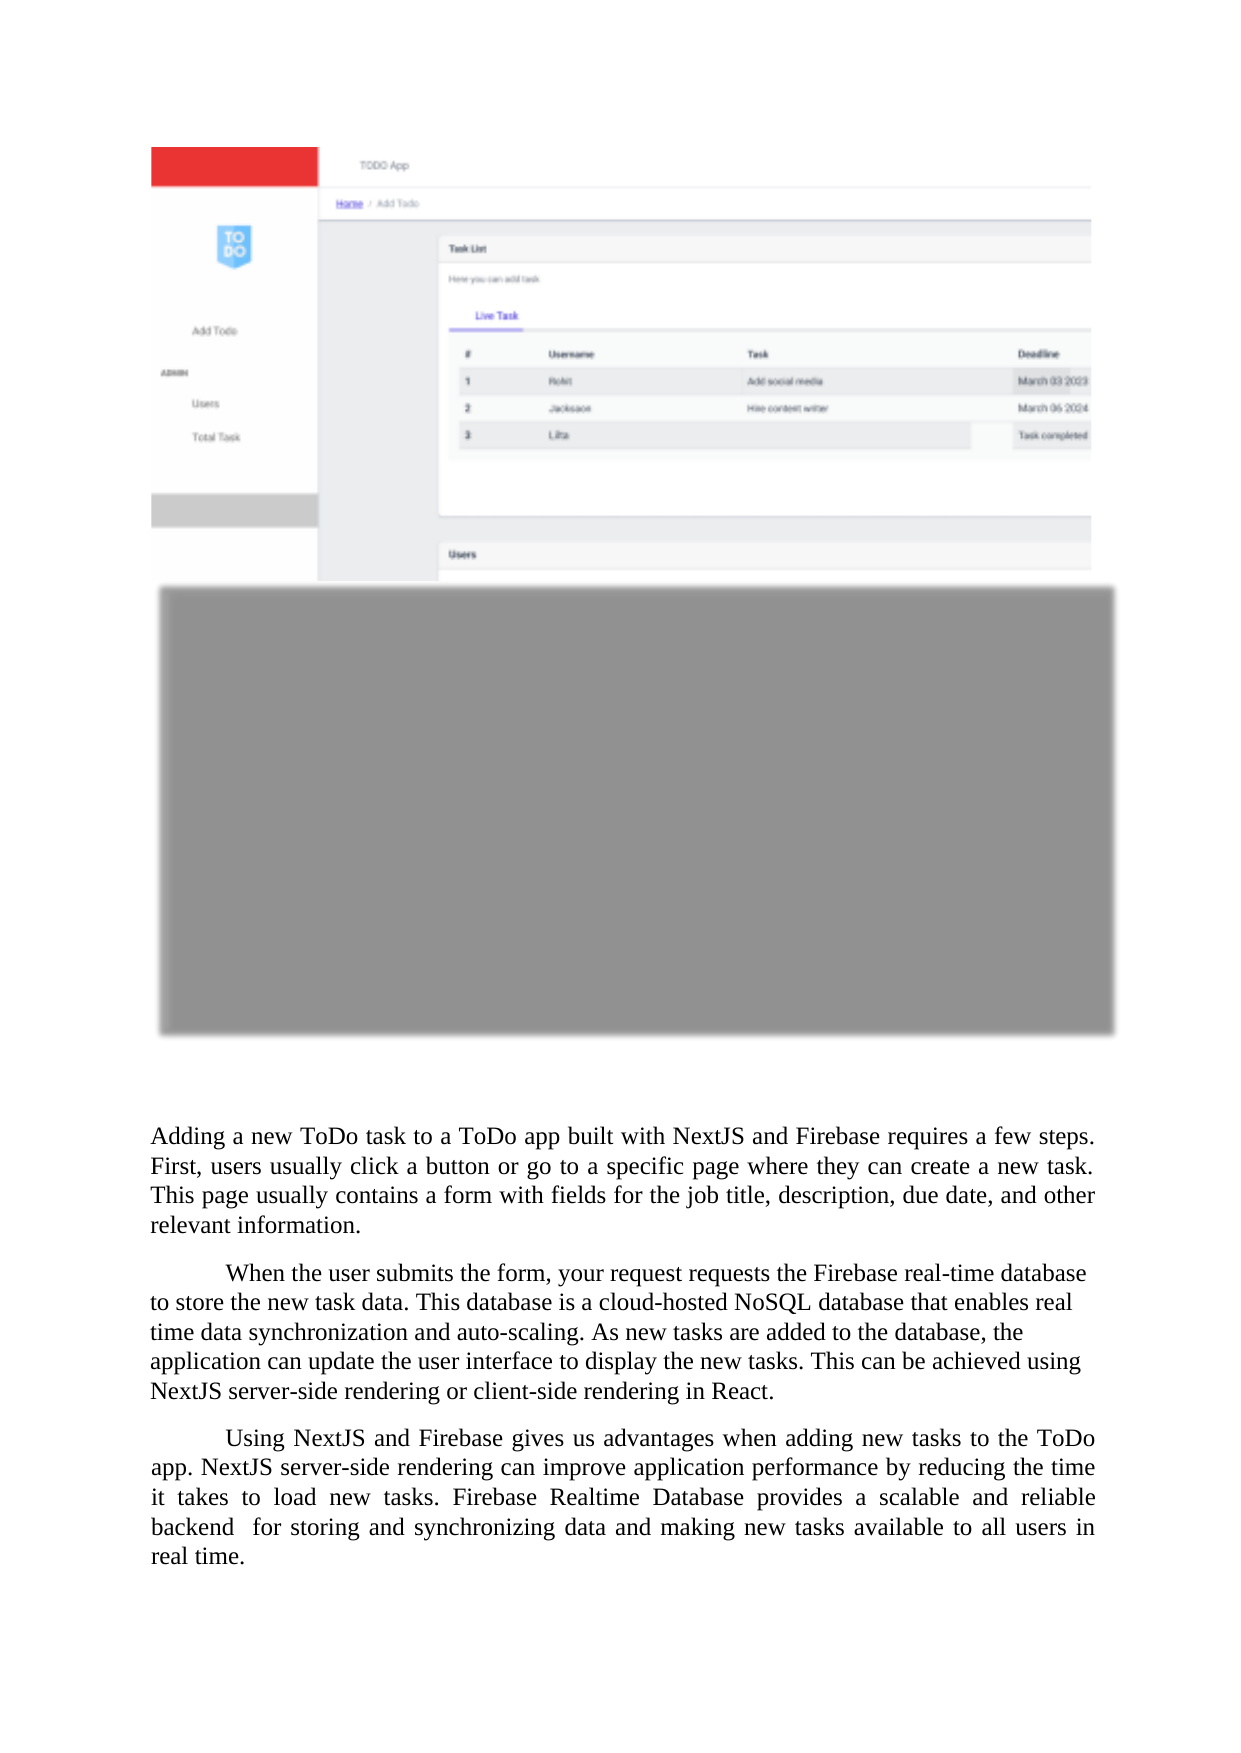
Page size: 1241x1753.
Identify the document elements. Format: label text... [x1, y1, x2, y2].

text Adding a new ToDo task to a ToDo app built with NextJS and Firebase requires a few steps. First, users usually click a button or go to a specific page where they can create a new task. This page usually contains a form with fields for the job title, description, due date, and other relevant information. [150, 1121, 1096, 1239]
text Using NextJS and Firebase gives us advantages when adding new tasks to the ToDo app. NextJS server-side rendering can improve application performance by reducing the time it takes to load new tasks. Firebase Realtime Database provides a scalable and reliable backend for storing and synchronizing data and making new tasks available to all users in real time. [151, 1423, 1097, 1570]
picture [151, 147, 1122, 1045]
text When the user submits the form, your request requests the Firebase real-time database to store the new task data. This database is a cloud-hosted NoSQL database that enables real time data synchronization and auto-scaling. As new tasks are added to the database, the application can update the user interface to display the new tasks. This can be achieved using NextJS server-side rendering or client-side rendering in React. [150, 1258, 1097, 1405]
